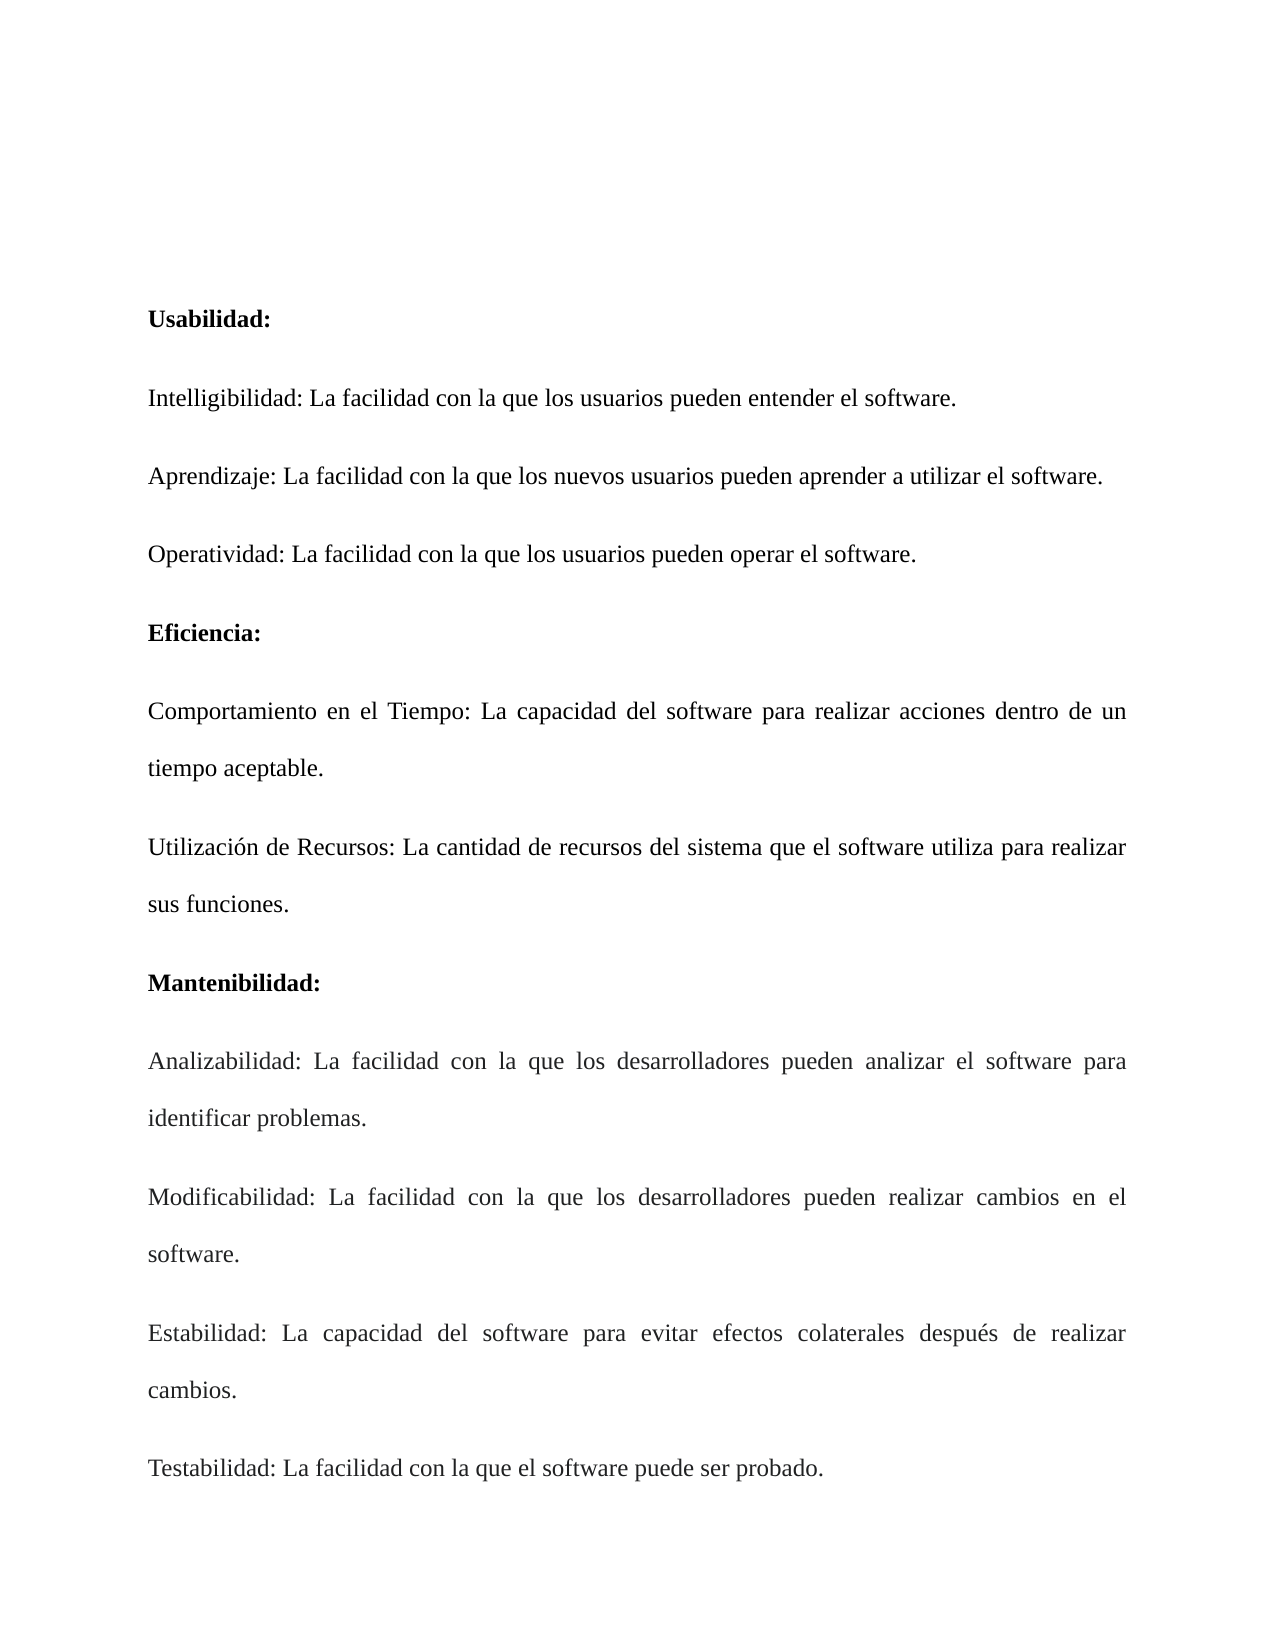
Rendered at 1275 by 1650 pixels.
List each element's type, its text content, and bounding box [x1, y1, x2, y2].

text Utilización de Recursos: La cantidad de recursos del sistema que el software utiliza para realizar sus funciones. [148, 832, 1127, 918]
text Comportamiento en el Tiempo: La capacidad del software para realizar acciones dentro de un tiempo aceptable. [148, 696, 1127, 782]
text Aprendizaje: La facilidad con la que los nuevos usuarios pueden aprender a utilizar el software. [148, 461, 1127, 490]
text Operatividad: La facilidad con la que los usuarios pueden operar el software. [148, 539, 1127, 568]
text Testabilidad: La facilidad con la que el software puede ser probado. [148, 1453, 1127, 1482]
text Estabilidad: La capacidad del software para evitar efectos colaterales después de realizar cambios. [148, 1318, 1127, 1404]
text Analizabilidad: La facilidad con la que los desarrolladores pueden analizar el software para identificar problemas. [148, 1046, 1127, 1132]
text Intelligibilidad: La facilidad con la que los usuarios pueden entender el software. [148, 383, 1127, 411]
text Mantenibilidad: [148, 968, 1127, 996]
text Usabilidad: [148, 304, 1127, 333]
text Eficiencia: [148, 618, 1127, 646]
text Modificabilidad: La facilidad con la que los desarrolladores pueden realizar cambios en el software. [148, 1182, 1127, 1268]
